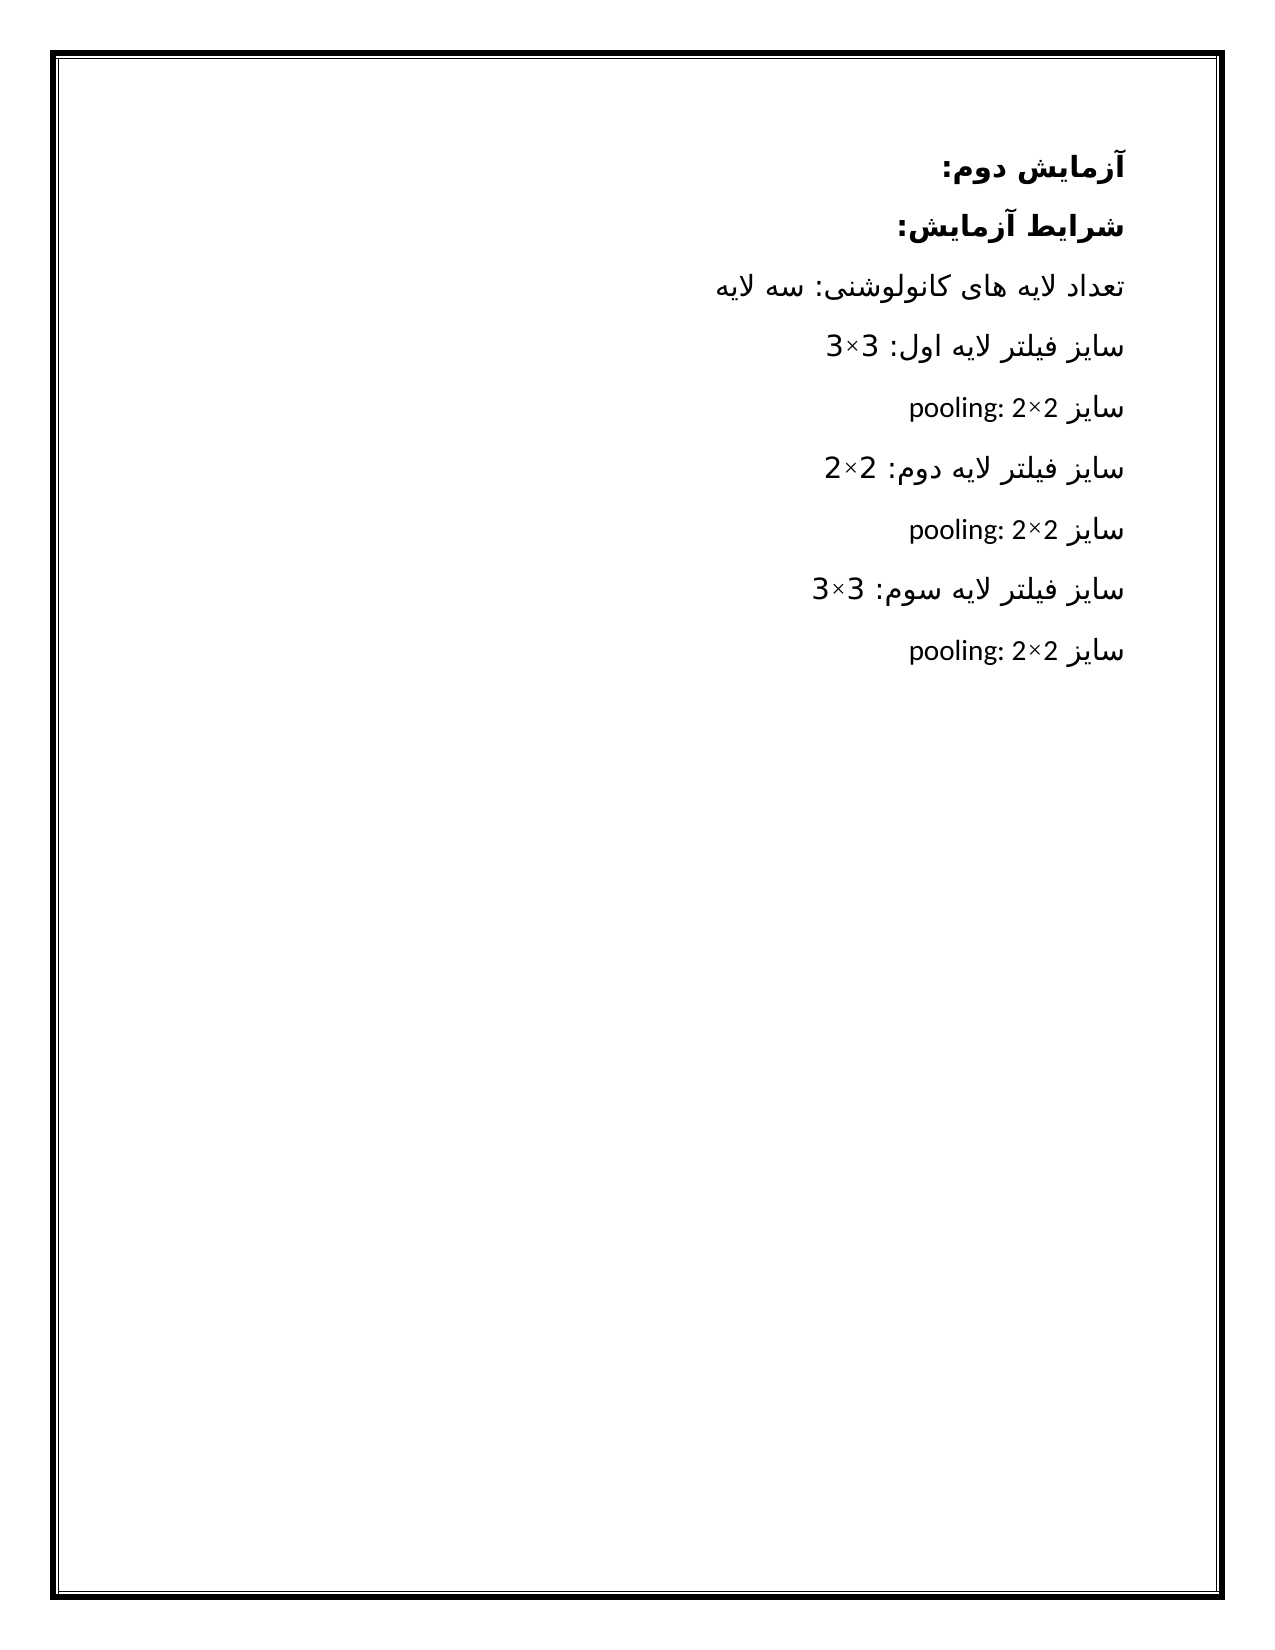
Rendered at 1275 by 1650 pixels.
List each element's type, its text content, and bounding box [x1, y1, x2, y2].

text سایز pooling: 22 [150, 389, 1125, 425]
text تعداد لایه های کانولوشنی: سه لایه [150, 269, 1125, 303]
text سایز فیلتر لایه اول: 33 [150, 329, 1125, 363]
text سایز فیلتر لایه سوم: 33 [150, 572, 1125, 606]
text شرایط آزمایش: [150, 210, 1125, 244]
text آزمایش دوم: [150, 150, 1125, 184]
text سایز فیلتر لایه دوم: 22 [150, 451, 1125, 485]
text سایز pooling: 22 [150, 511, 1125, 546]
text سایز pooling: 22 [150, 632, 1125, 668]
